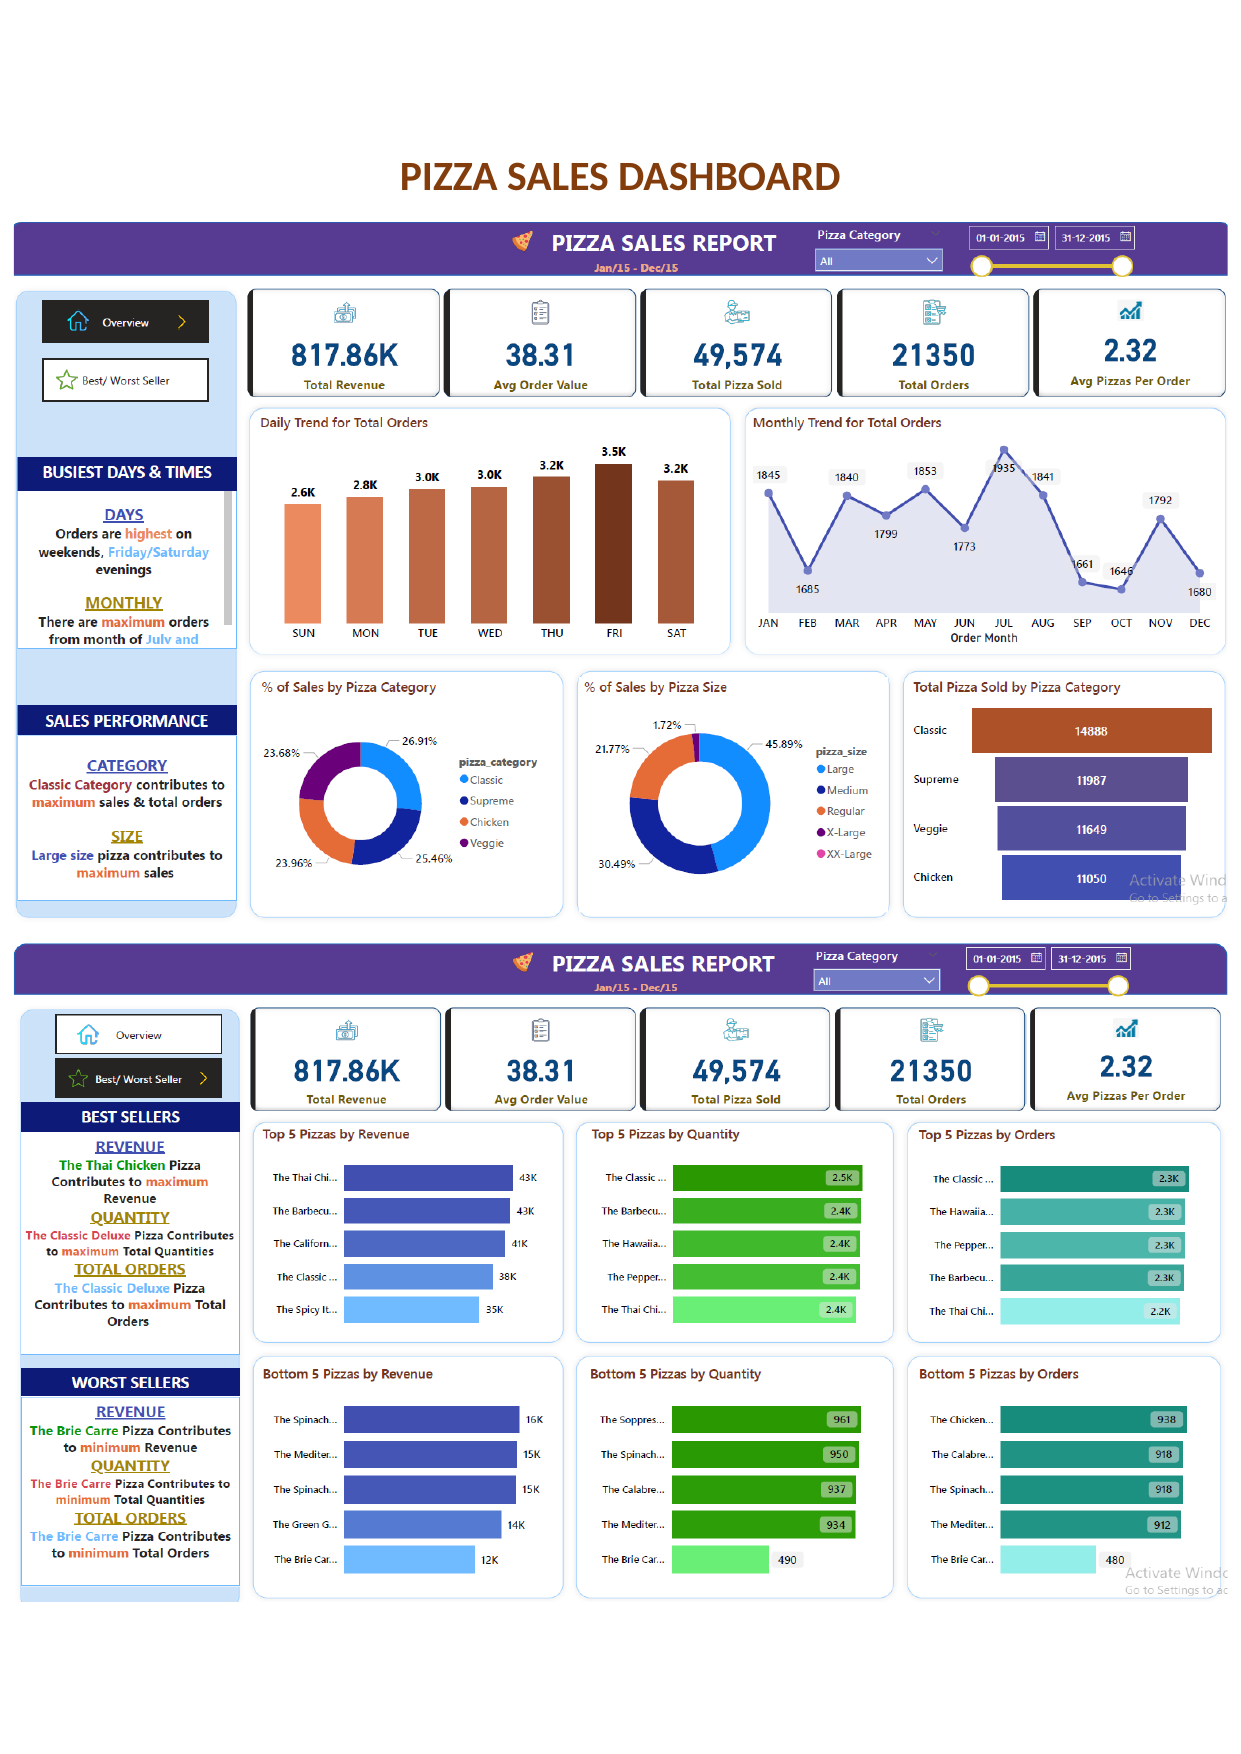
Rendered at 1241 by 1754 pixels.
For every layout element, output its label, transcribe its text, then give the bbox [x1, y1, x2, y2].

picture [13, 941, 1228, 1602]
picture [13, 221, 1228, 928]
text PIZZA SALES DASHBOARD [150, 150, 1090, 201]
